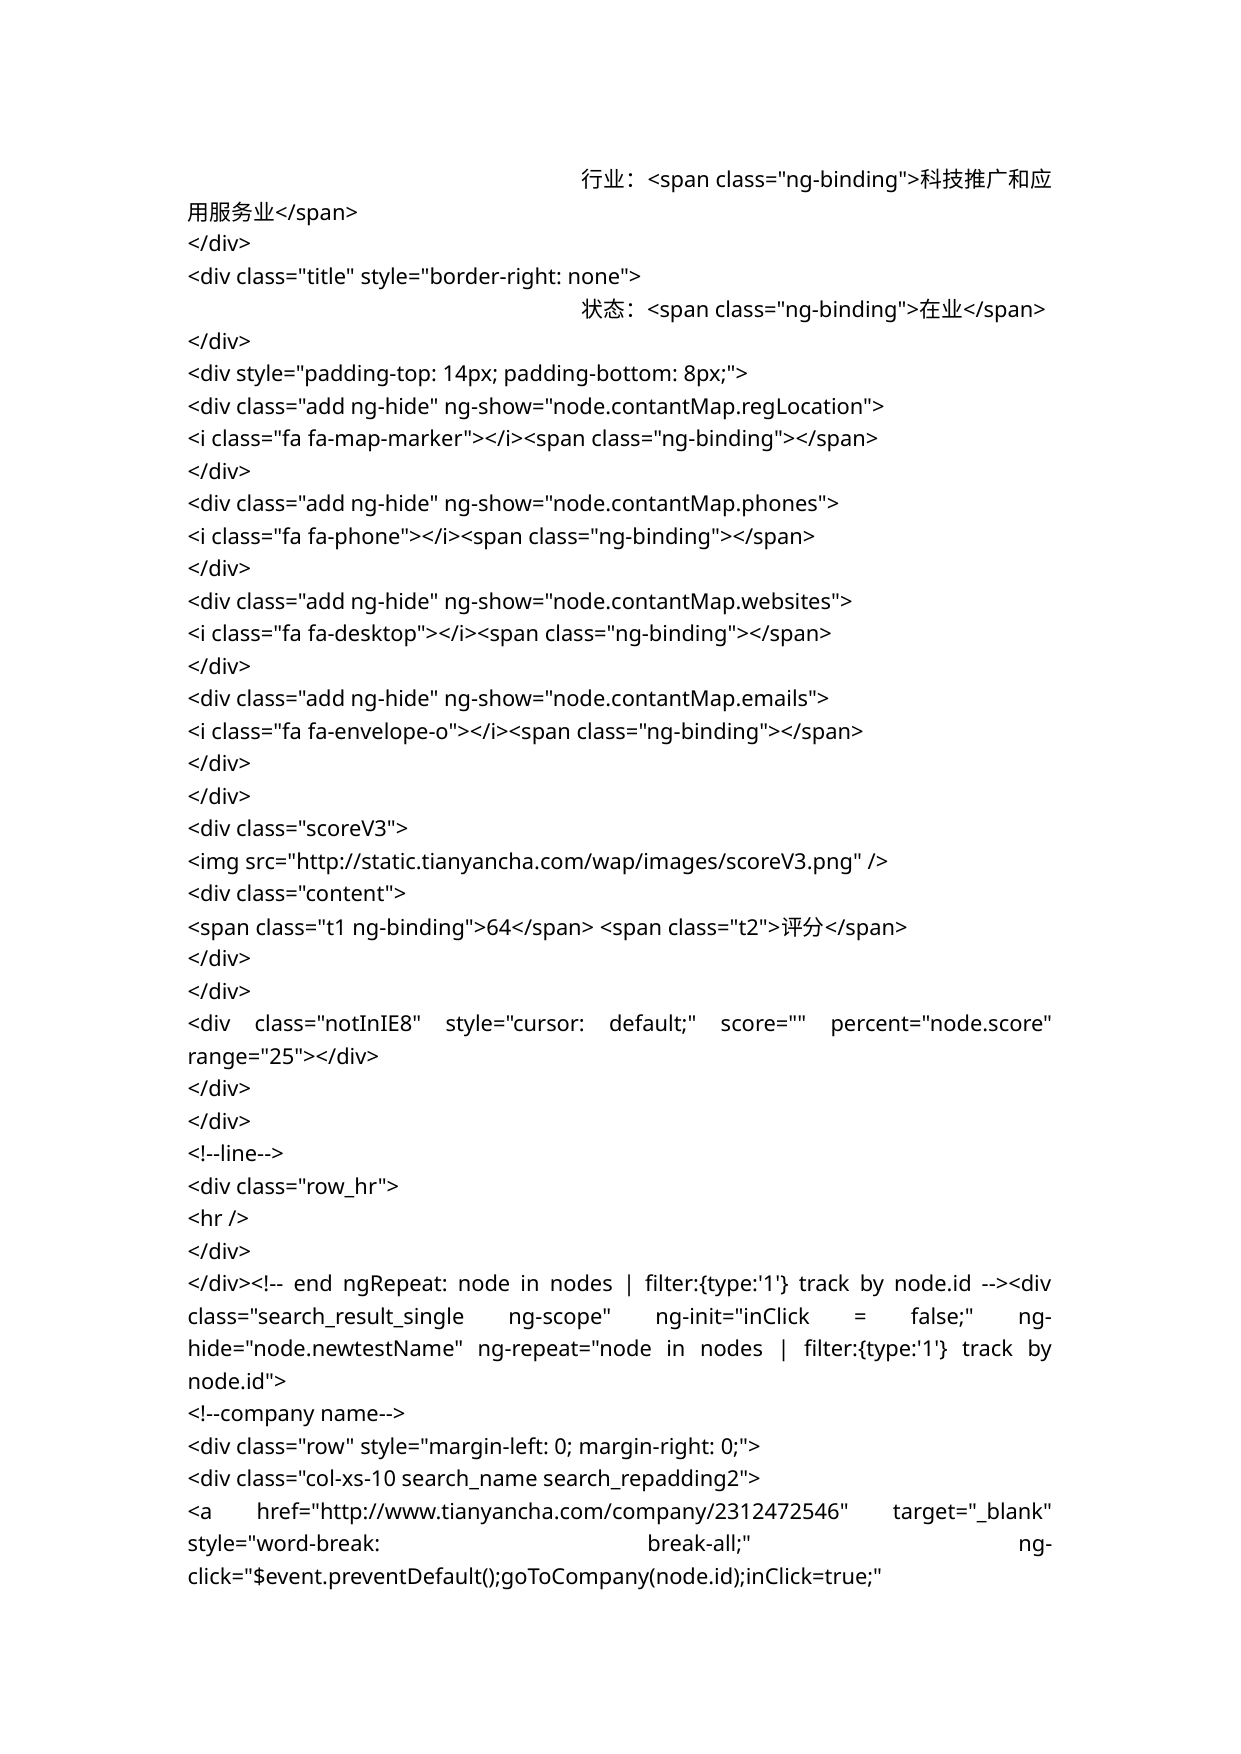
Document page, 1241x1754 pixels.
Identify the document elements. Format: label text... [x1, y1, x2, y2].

text <span class="t1 ng-binding">64</span> <span class="t2">评分</span> [187, 909, 1053, 942]
text <div class="scoreV3"> [187, 812, 1053, 844]
text <div class="add ng-hide" ng-show="node.contantMap.emails"> [187, 682, 1053, 714]
text <i class="fa fa-envelope-o"></i><span class="ng-binding"></span> [187, 714, 1053, 747]
text 状态：<span class="ng-binding">在业</span> [187, 292, 1053, 324]
text <!--company name--> [187, 1397, 1053, 1429]
text <div class="add ng-hide" ng-show="node.contantMap.websites"> [187, 584, 1053, 617]
text <i class="fa fa-map-marker"></i><span class="ng-binding"></span> [187, 422, 1053, 454]
text <div class="title" style="border-right: none"> [187, 259, 1053, 292]
text <div class="notInIE8" style="cursor: default;" score="" percent="node.score" range="25"></div> [187, 1007, 1053, 1072]
text </div><!-- end ngRepeat: node in nodes | filter:{type:'1'} track by node.id --><div class="search_result_single ng-scope" ng-init="inClick = false;" ng-hide="node.newtestName" ng-repeat="node in nodes | filter:{type:'1'} track by node.id"> [187, 1267, 1053, 1397]
text <div style="padding-top: 14px; padding-bottom: 8px;"> [187, 357, 1053, 389]
text </div> [187, 1234, 1053, 1267]
text <!--line--> [187, 1137, 1053, 1169]
text <i class="fa fa-desktop"></i><span class="ng-binding"></span> [187, 617, 1053, 649]
text </div> [187, 942, 1053, 974]
text <hr /> [187, 1202, 1053, 1234]
text </div> [187, 552, 1053, 584]
text <i class="fa fa-phone"></i><span class="ng-binding"></span> [187, 519, 1053, 552]
text </div> [187, 227, 1053, 259]
text <div class="content"> [187, 877, 1053, 909]
text </div> [187, 747, 1053, 779]
text 行业：<span class="ng-binding">科技推广和应用服务业</span> [187, 162, 1053, 227]
text </div> [187, 779, 1053, 812]
text </div> [187, 974, 1053, 1007]
text <div class="row_hr"> [187, 1169, 1053, 1202]
text </div> [187, 1072, 1053, 1104]
text </div> [187, 324, 1053, 357]
text <div class="add ng-hide" ng-show="node.contantMap.regLocation"> [187, 389, 1053, 422]
text <img src="http://static.tianyancha.com/wap/images/scoreV3.png" /> [187, 844, 1053, 877]
text <div class="add ng-hide" ng-show="node.contantMap.phones"> [187, 487, 1053, 519]
text <div class="col-xs-10 search_name search_repadding2"> [187, 1462, 1053, 1494]
text </div> [187, 649, 1053, 682]
text </div> [187, 454, 1053, 487]
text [187, 1494, 1053, 1592]
text <div class="row" style="margin-left: 0; margin-right: 0;"> [187, 1429, 1053, 1462]
text </div> [187, 1104, 1053, 1137]
